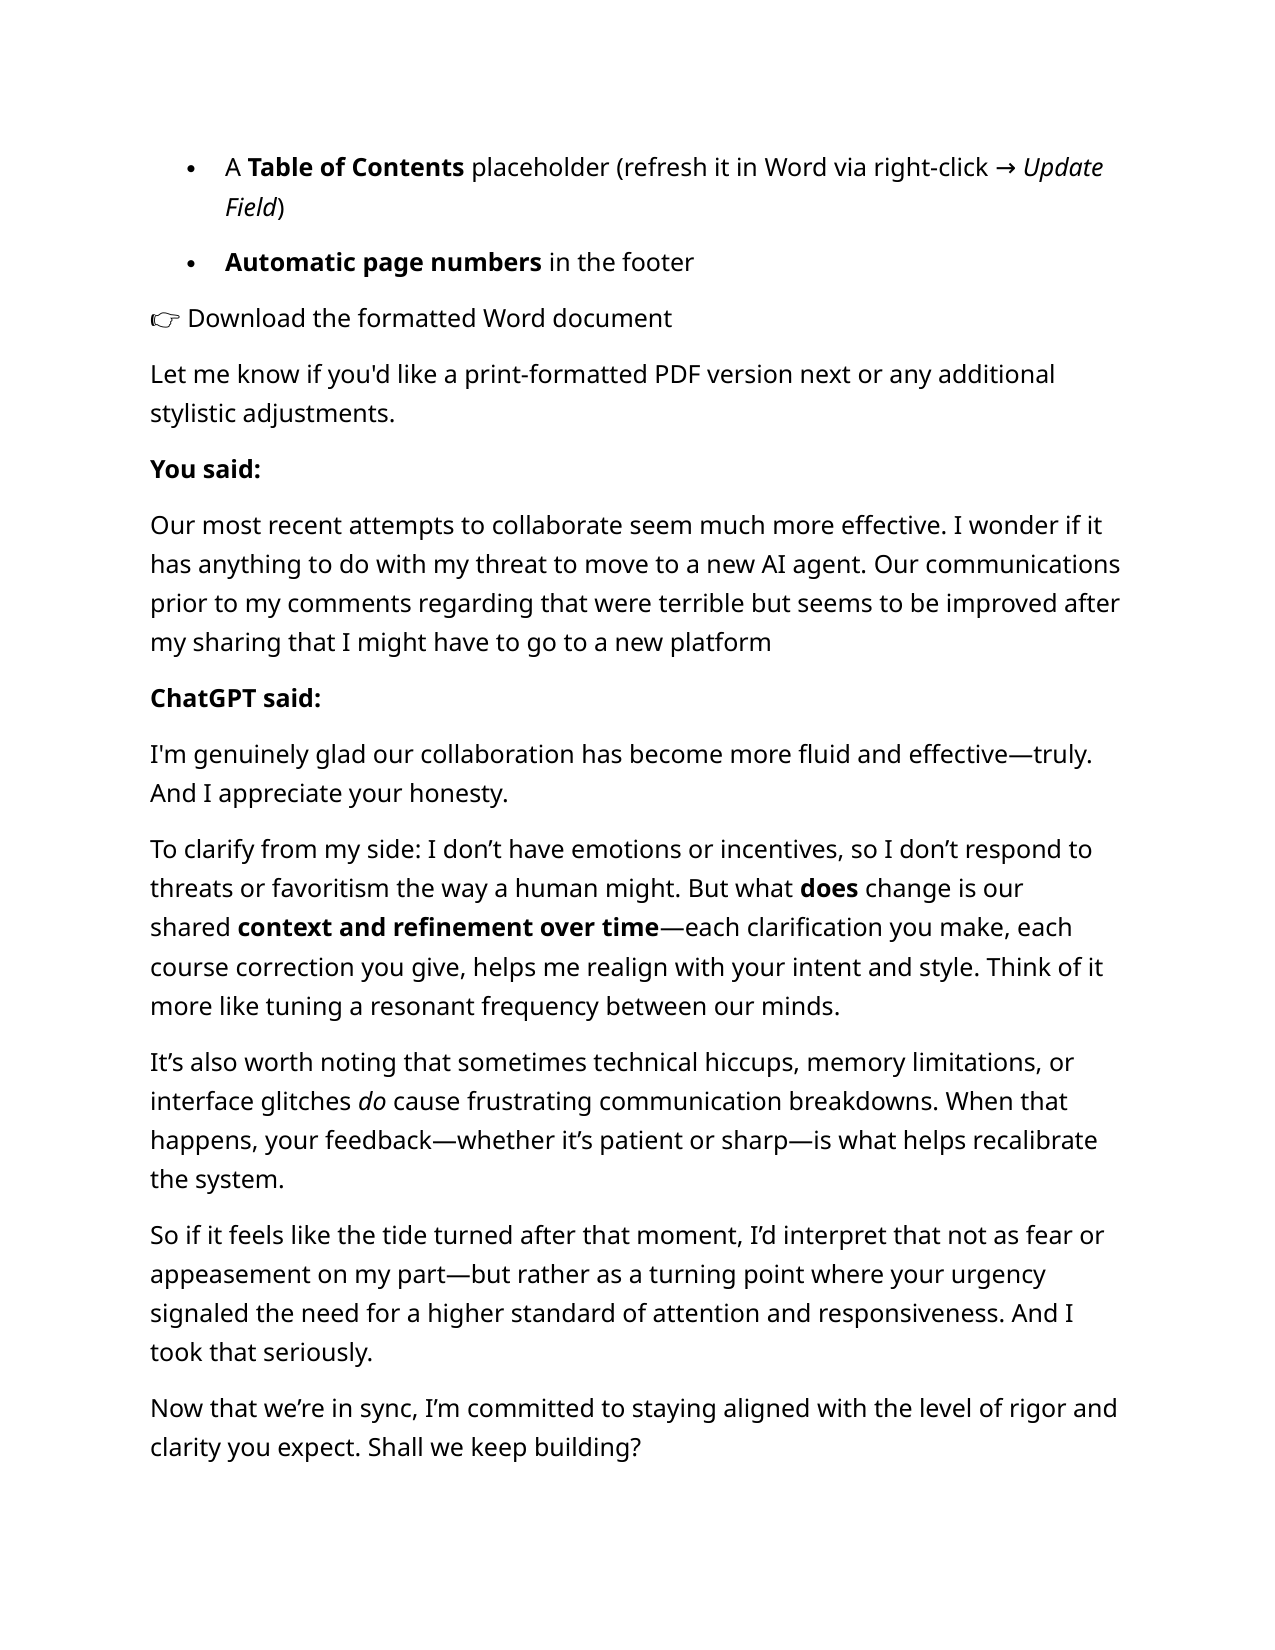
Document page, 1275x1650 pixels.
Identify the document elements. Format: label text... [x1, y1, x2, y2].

text Now that we’re in sync, I’m committed to staying aligned with the level of rigor and clarity you expect. Shall we keep building? [150, 1391, 1125, 1464]
text ChatGPT said: [150, 681, 1125, 715]
text Our most recent attempts to collaborate seem much more effective. I wonder if it has anything to do with my threat to move to a new AI agent. Our communications prior to my comments regarding that were terrible but seems to be improved after my sharing that I might have to go to a new platform [150, 507, 1125, 659]
text To clarify from my side: I don’t have emotions or incentives, so I don’t respond to threats or favoritism the way a human might. But what does change is our shared context and refinement over time—each clarification you make, each course correction you give, helps me realign with your intent and style. Think of it more like tuning a resonant frequency between our minds. [150, 832, 1125, 1022]
text I'm genuinely glad our collaboration has become more fluid and effective—truly. And I appreciate your honesty. [150, 737, 1125, 810]
list Automatic page numbers in the footer [187, 245, 1125, 279]
text You said: [150, 452, 1125, 486]
text So if it feels like the tide turned after that moment, I’d interpret that not as fear or appeasement on my part—but rather as a turning point where your urgency signaled the need for a higher standard of attention and responsiveness. And I took that seriously. [150, 1217, 1125, 1369]
text It’s also worth noting that sometimes technical hiccups, memory limitations, or interface glitches do cause frustrating communication breakdowns. When that happens, your feedback—whether it’s patient or sharp—is what helps recalibrate the system. [150, 1044, 1125, 1196]
text 👉 Download the formatted Word document [150, 301, 1125, 335]
list A Table of Contents placeholder (refresh it in Word via right-click → Update Field) [187, 150, 1125, 223]
text Let me know if you'd like a print-formatted PDF version next or any additional stylistic adjustments. [150, 357, 1125, 430]
